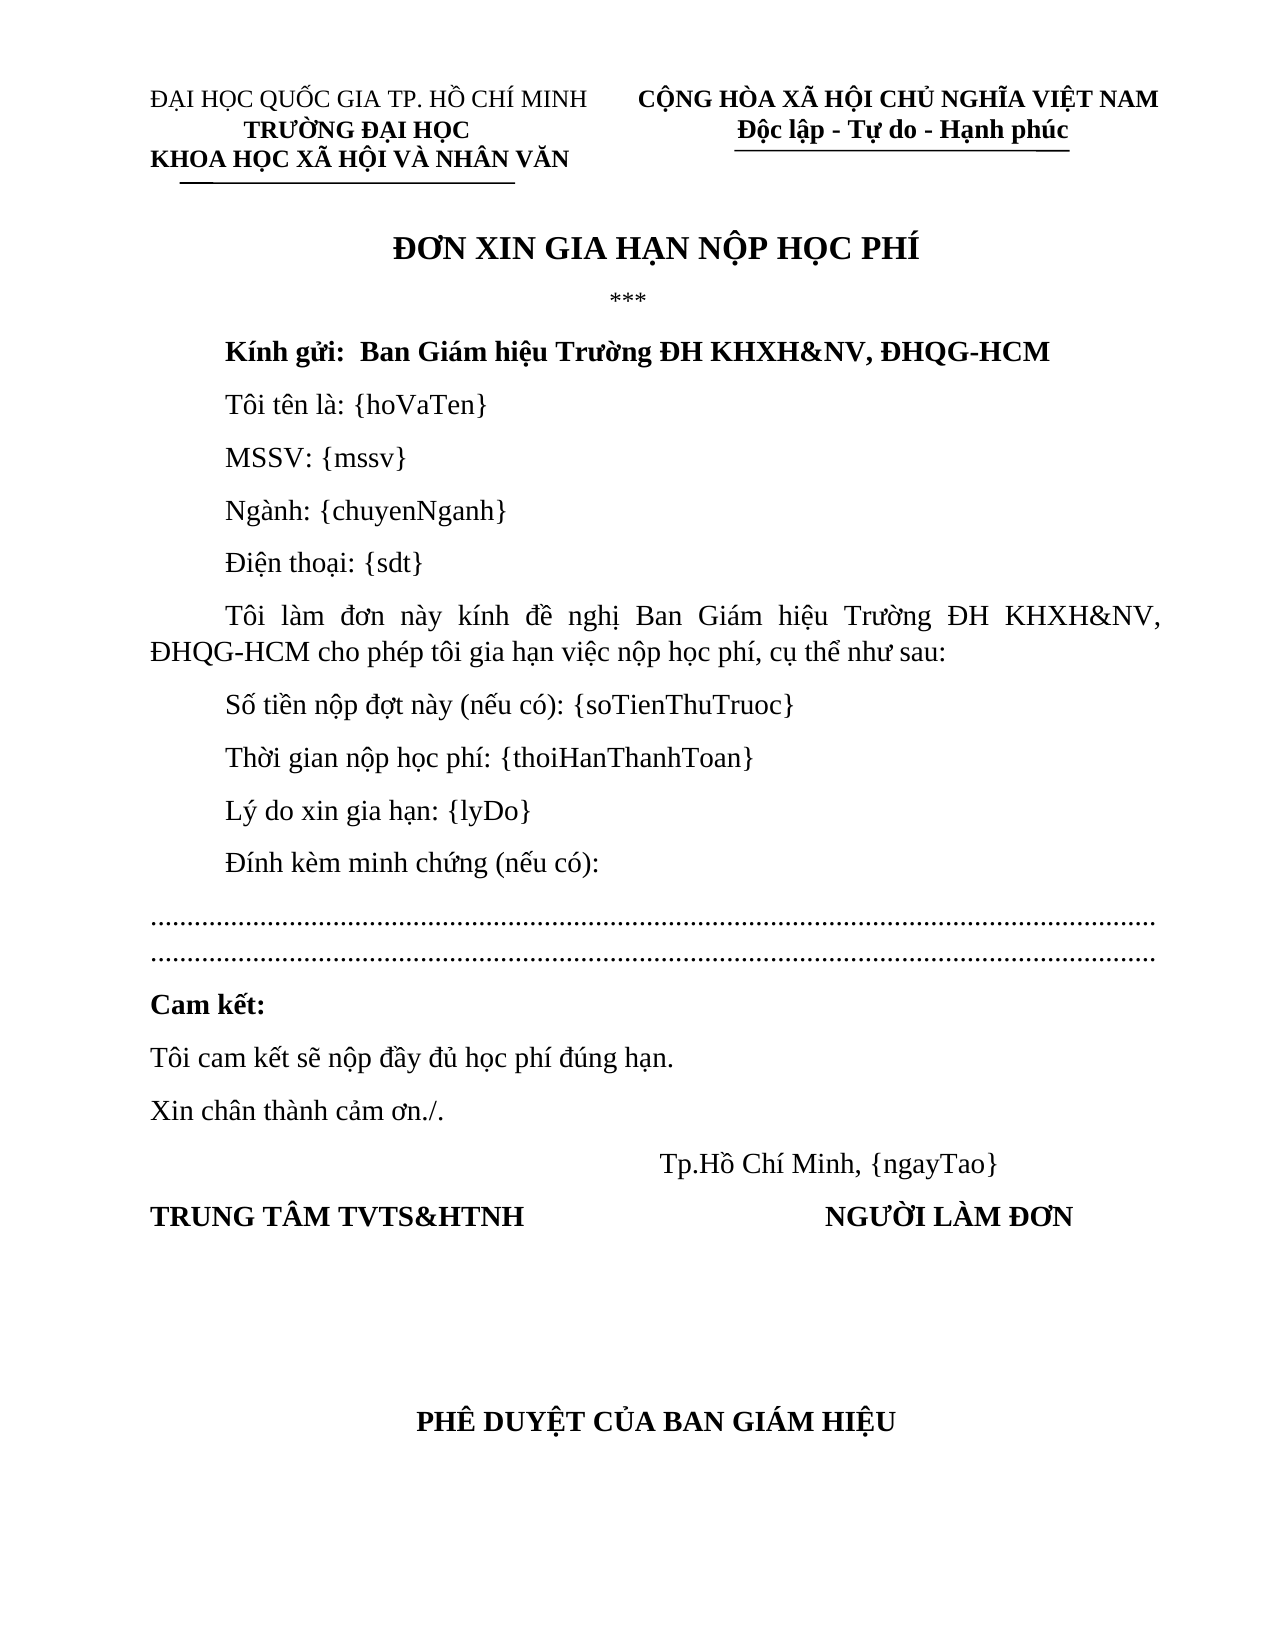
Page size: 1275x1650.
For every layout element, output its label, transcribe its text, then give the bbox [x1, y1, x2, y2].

text Điện thoại: {sdt} [150, 545, 1162, 579]
text Kính gửi: Ban Giám hiệu Trường ĐH KHXH&NV, ĐHQG-HCM [225, 334, 1106, 368]
text TRƯỜNG ĐẠI HỌC Độc lập - Tự do - Hạnh phúc [150, 113, 1162, 144]
text ĐẠI HỌC QUỐC GIA TP. HỒ CHÍ MINH CỘNG HÒA XÃ HỘI CHỦ NGHĨA VIỆT NAM [150, 84, 1162, 113]
text Đính kèm minh chứng (nếu có): [150, 846, 1162, 879]
text Số tiền nộp đợt này (nếu có): {soTienThuTruoc} [150, 687, 1162, 721]
text Lý do xin gia hạn: {lyDo} [150, 793, 1162, 826]
text ĐƠN XIN GIA HẠN NỘP HỌC PHÍ [150, 228, 1162, 267]
text Cam kết: [150, 987, 1157, 1021]
list .................................................................................................................................................................................................................................................................................... [150, 898, 1162, 968]
text PHÊ DUYỆT CỦA BAN GIÁM HIỆU [150, 1404, 1162, 1438]
text Tp.Hồ Chí Minh, {ngayTao} [150, 1146, 1162, 1179]
text Ngành: {chuyenNganh} [150, 493, 1162, 526]
text Tôi làm đơn này kính đề nghị Ban Giám hiệu Trường ĐH KHXH&NV, ĐHQG-HCM cho phép tôi gia hạn việc nộp học phí, cụ thể như sau: [150, 598, 1162, 668]
text TRUNG TÂM TVTS&HTNH NGƯỜI LÀM ĐƠN [150, 1199, 1162, 1232]
text *** [150, 286, 1106, 315]
text Thời gian nộp học phí: {thoiHanThanhToan} [150, 740, 1162, 773]
text KHOA HỌC XÃ HỘI VÀ NHÂN VĂN [150, 144, 1162, 173]
text MSSV: {mssv} [150, 440, 1162, 473]
text Tôi tên là: {hoVaTen} [150, 387, 1162, 421]
text Tôi cam kết sẽ nộp đầy đủ học phí đúng hạn. [150, 1040, 1157, 1074]
text Xin chân thành cảm ơn./. [150, 1093, 1162, 1127]
